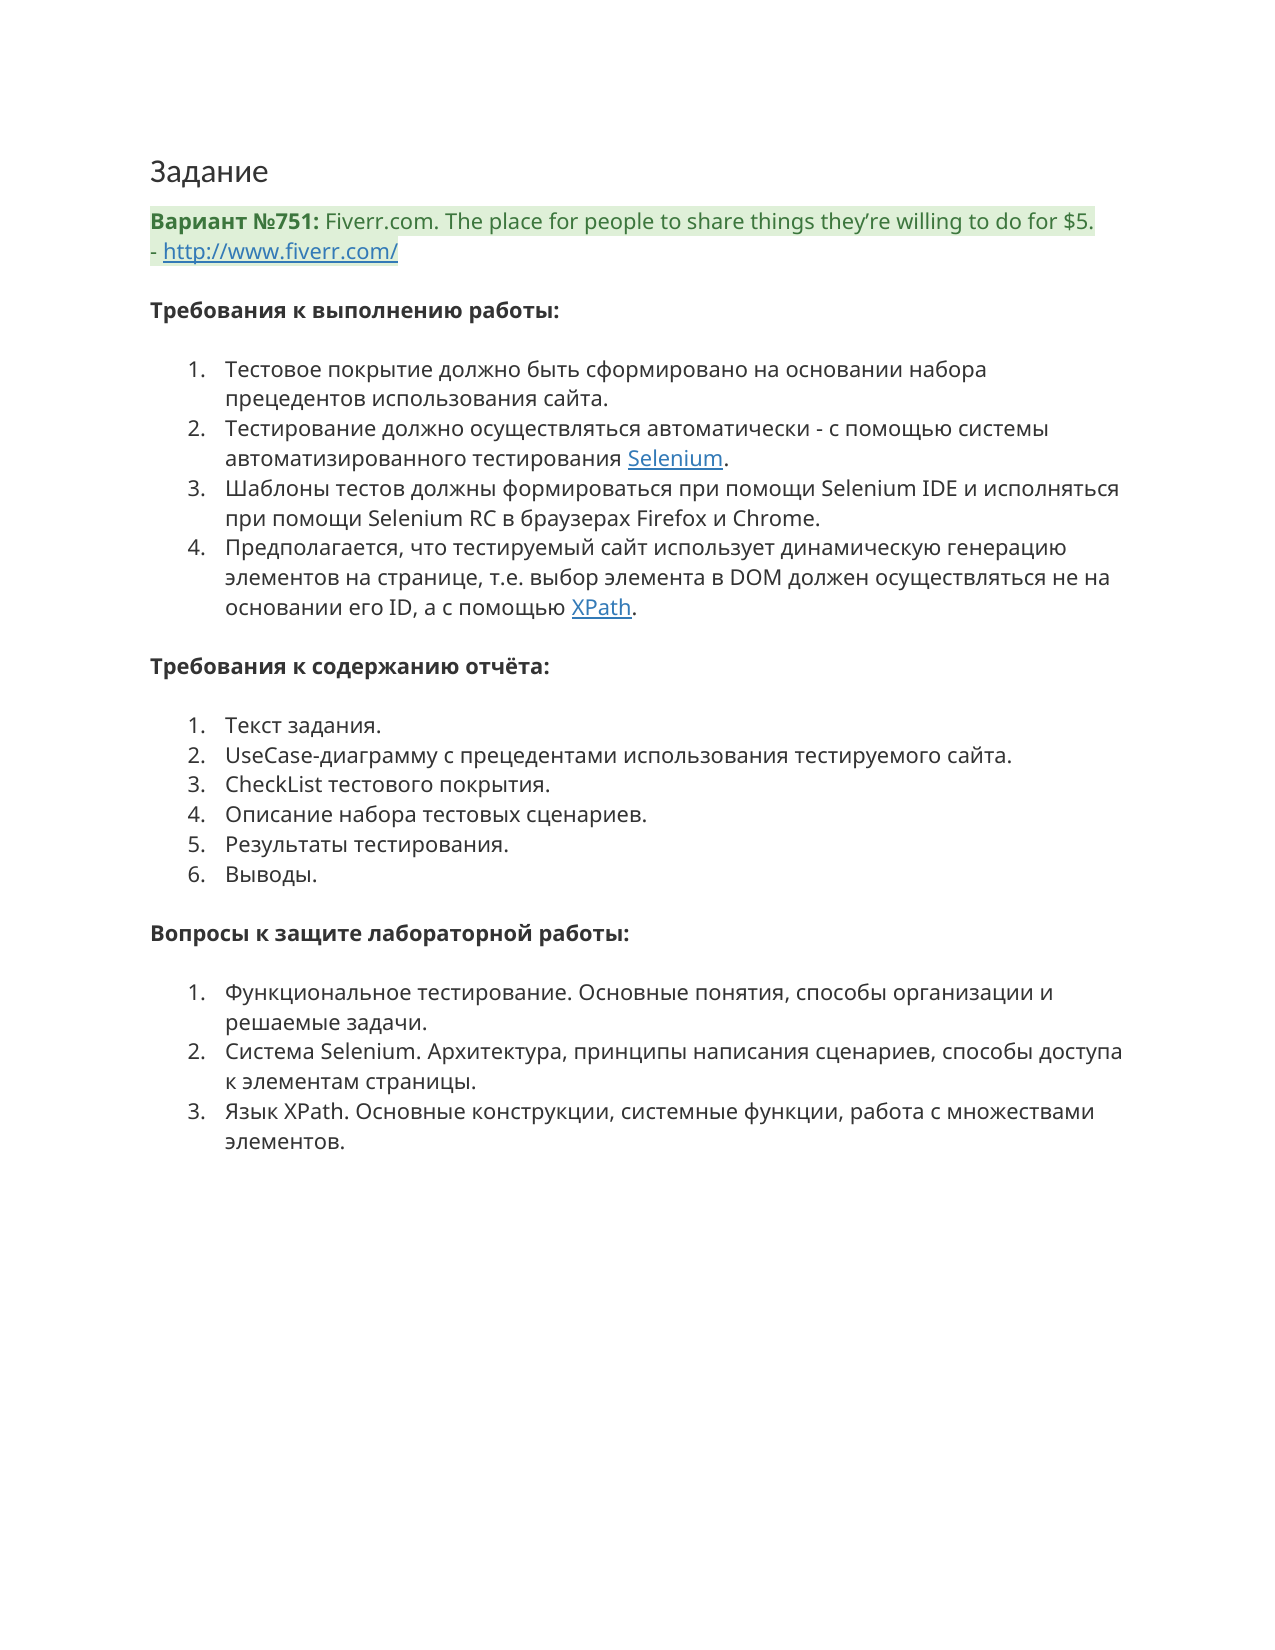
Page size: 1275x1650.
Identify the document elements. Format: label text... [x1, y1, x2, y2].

list Система Selenium. Архитектура, принципы написания сценариев, способы доступа к элементам страницы. [187, 1036, 1125, 1096]
list Функциональное тестирование. Основные понятия, способы организации и решаемые задачи. [187, 977, 1125, 1036]
text Задание [150, 150, 1125, 191]
list UseCase-диаграмму с прецедентами использования тестируемого сайта. [187, 740, 1125, 769]
text Вариант №751: Fiverr.com. The place for people to share things they’re willing to do for $5. - http://www.fiverr.com/ [398, 206, 1125, 266]
text Требования к содержанию отчёта: [150, 651, 1125, 681]
list Тестирование должно осуществляться автоматически - с помощью системы автоматизированного тестирования Selenium. [187, 413, 1125, 473]
list Текст задания. [187, 710, 1125, 740]
list Описание набора тестовых сценариев. [187, 799, 1125, 829]
list Шаблоны тестов должны формироваться при помощи Selenium IDE и исполняться при помощи Selenium RC в браузерах Firefox и Chrome. [187, 473, 1125, 532]
list Результаты тестирования. [187, 829, 1125, 859]
list Предполагается, что тестируемый сайт использует динамическую генерацию элементов на странице, т.е. выбор элемента в DOM должен осуществляться не на основании его ID, а с помощью XPath. [187, 532, 1125, 622]
text Вопросы к защите лабораторной работы: [150, 918, 1125, 948]
list Тестовое покрытие должно быть сформировано на основании набора прецедентов использования сайта. [187, 354, 1125, 413]
list Выводы. [187, 859, 1125, 889]
list CheckList тестового покрытия. [187, 769, 1125, 799]
list Язык XPath. Основные конструкции, системные функции, работа с множествами элементов. [187, 1096, 1125, 1156]
text Требования к выполнению работы: [150, 295, 1125, 324]
